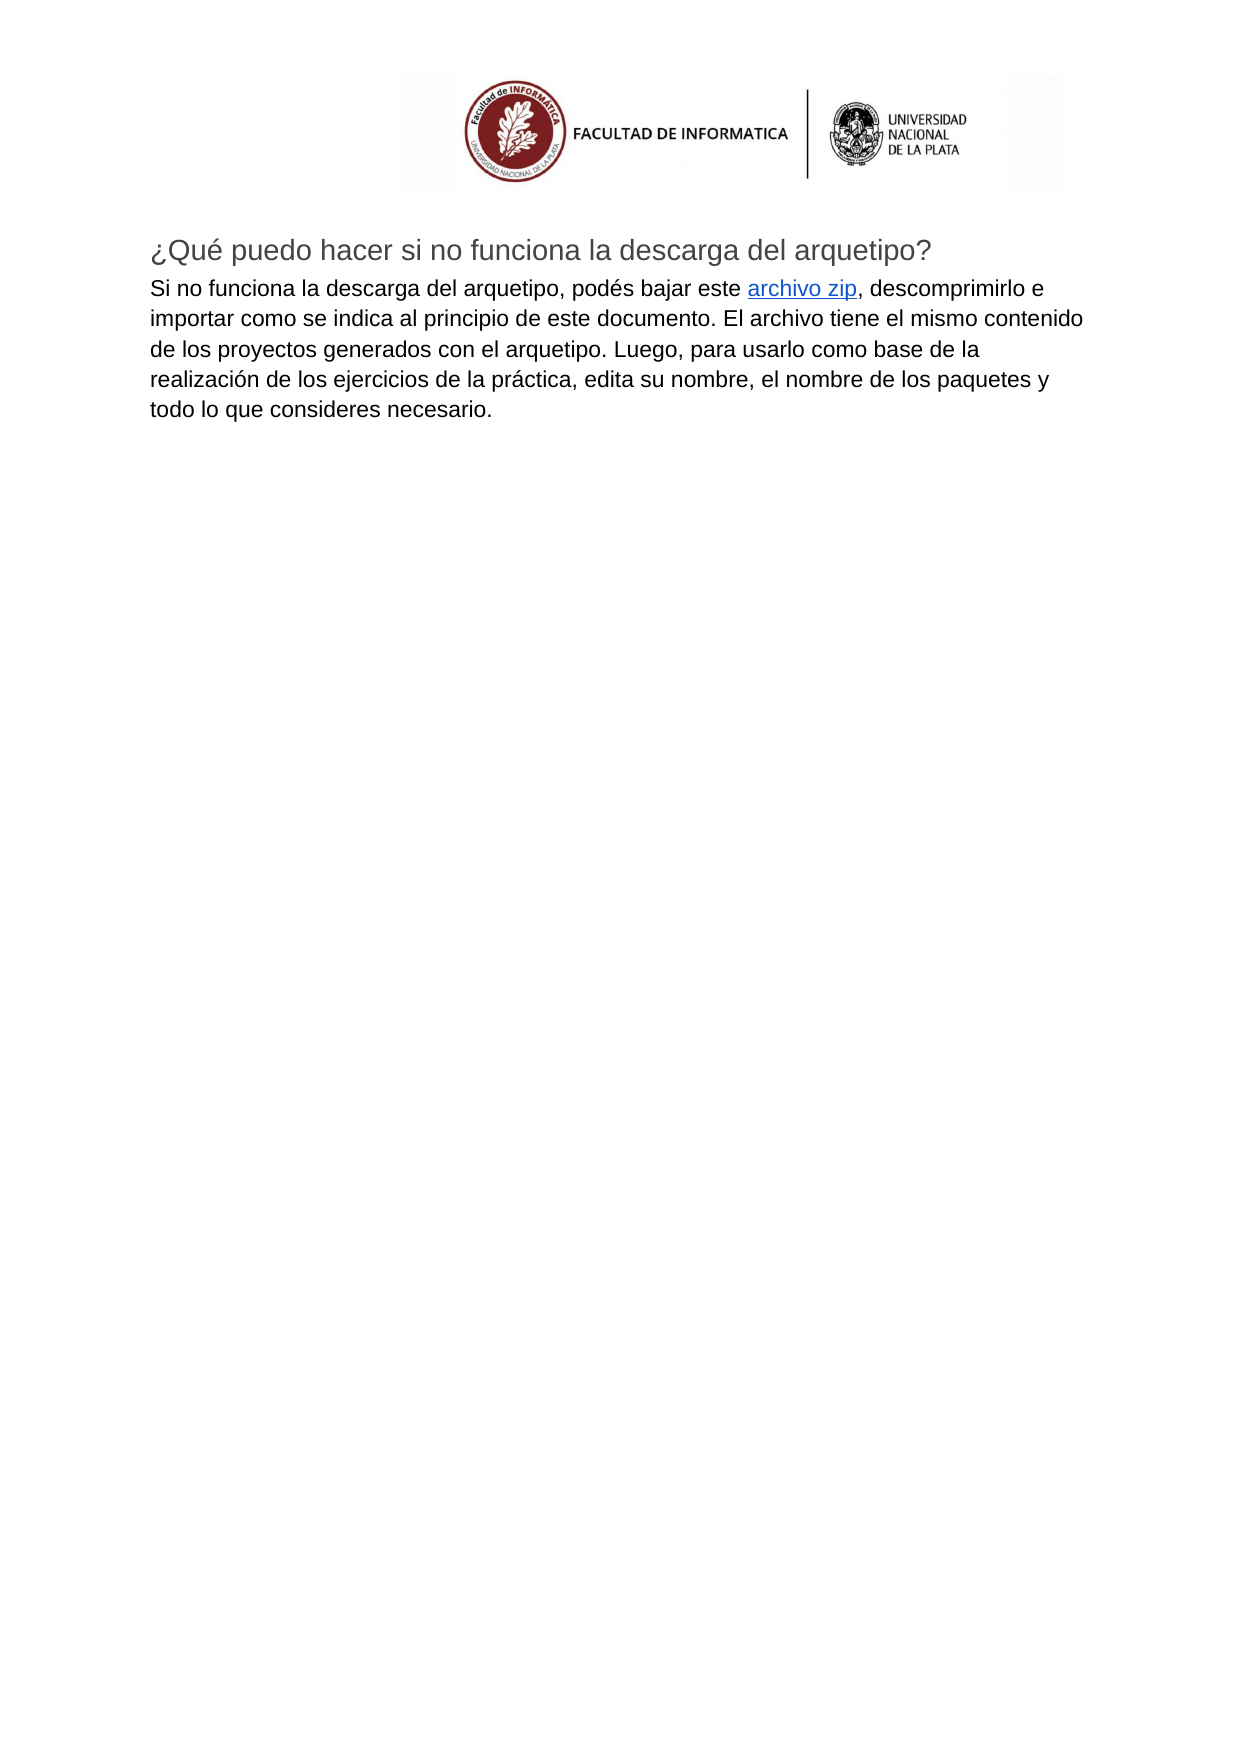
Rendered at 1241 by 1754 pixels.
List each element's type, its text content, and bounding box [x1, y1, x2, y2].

subtitle ¿Qué puedo hacer si no funciona la descarga del arquetipo? [150, 233, 1090, 267]
picture [401, 75, 1064, 194]
text Si no funciona la descarga del arquetipo, podés bajar este archivo zip, descomprimirlo e importar como se indica al principio de este documento. El archivo tiene el mismo contenido de los proyectos generados con el arquetipo. Luego, para usarlo como base de la realización de los ejercicios de la práctica, edita su nombre, el nombre de los paquetes y todo lo que consideres necesario. [150, 275, 1090, 422]
